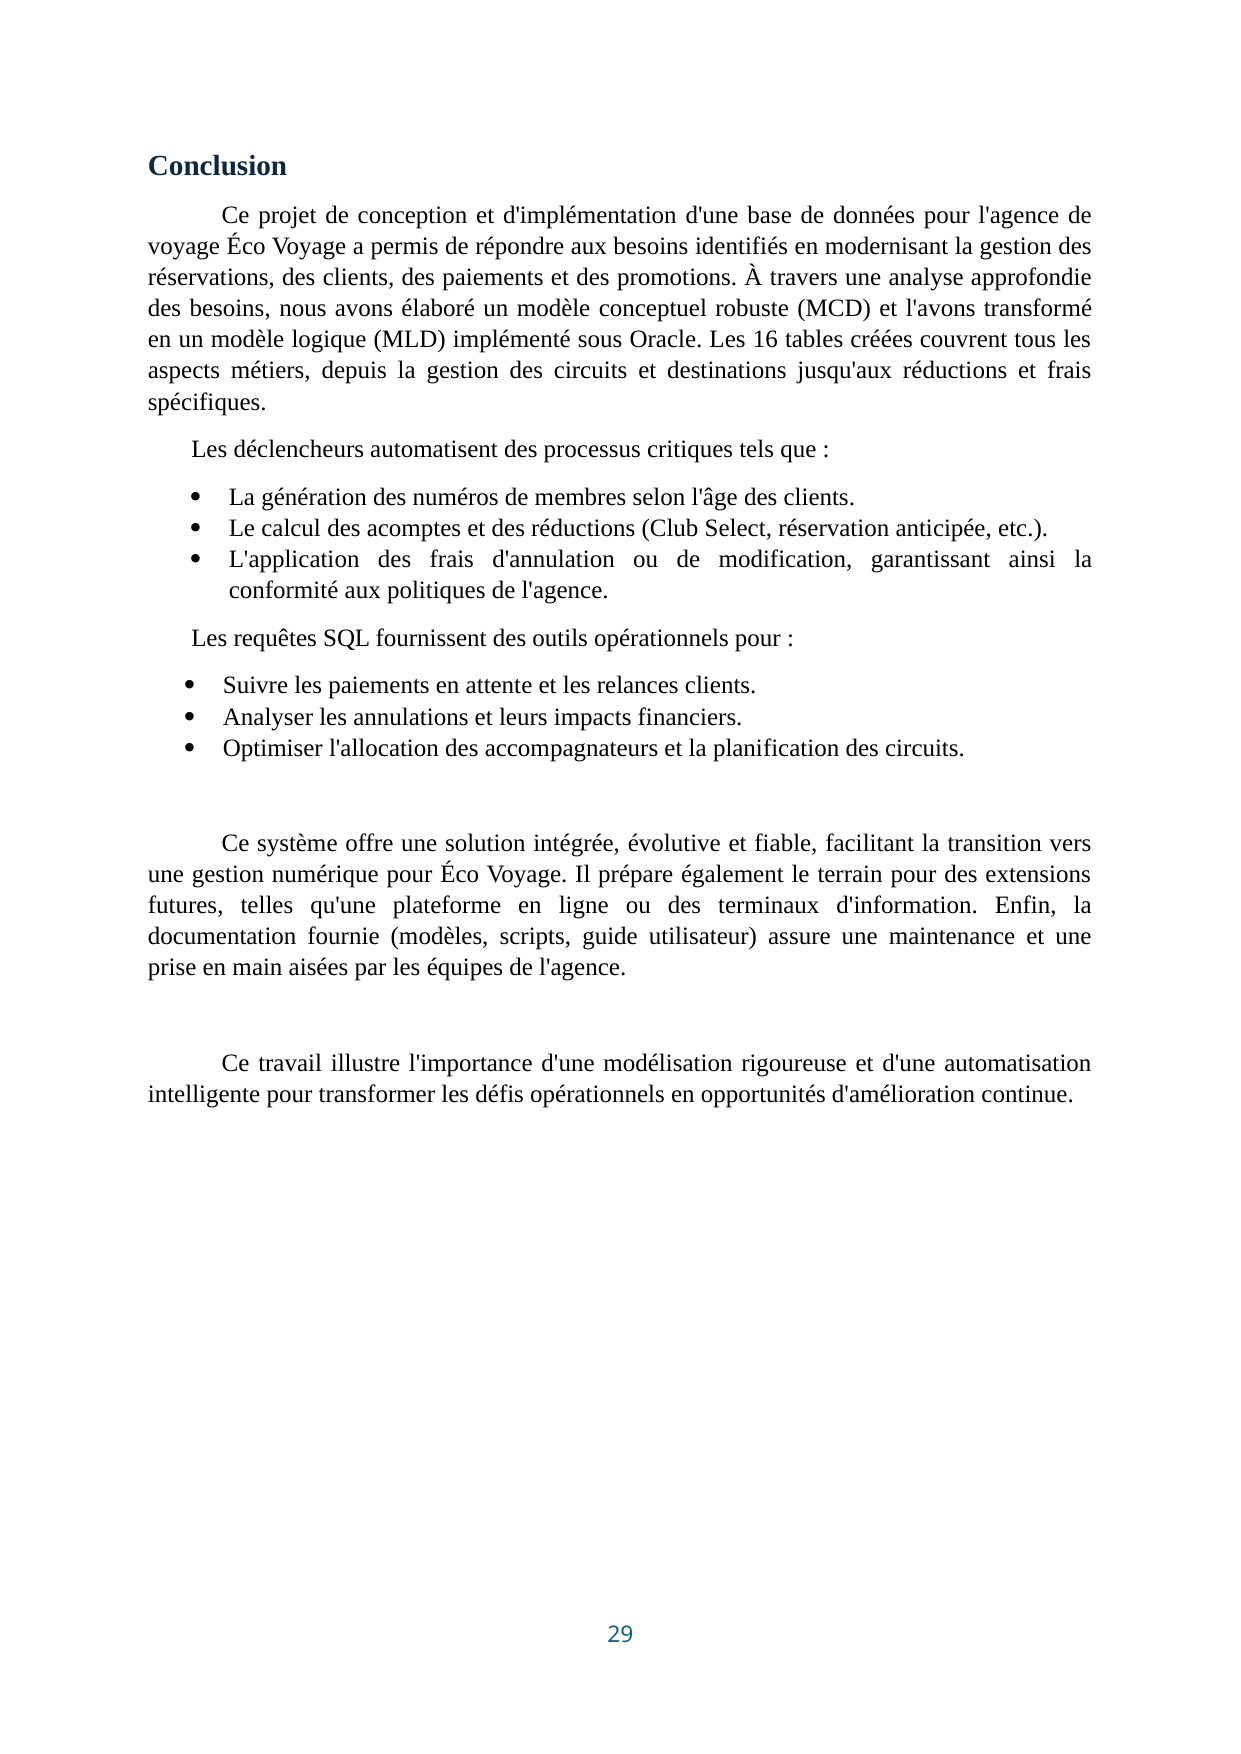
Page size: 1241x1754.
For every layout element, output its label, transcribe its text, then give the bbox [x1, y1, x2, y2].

list Analyser les annulations et leurs impacts financiers. [185, 702, 1093, 730]
text Ce système offre une solution intégrée, évolutive et fiable, facilitant la transition vers une gestion numérique pour Éco Voyage. Il prépare également le terrain pour des extensions futures, telles qu'une plateforme en ligne ou des terminaux d'information. Enfin, la documentation fournie (modèles, scripts, guide utilisateur) assure une maintenance et une prise en main aisées par les équipes de l'agence. [148, 828, 1093, 981]
text Les requêtes SQL fournissent des outils opérationnels pour : [148, 623, 1093, 652]
list Optimiser l'allocation des accompagnateurs et la planification des circuits. [185, 733, 1093, 761]
text Conclusion [148, 148, 1093, 181]
list L'application des frais d'annulation ou de modification, garantissant ainsi la conformité aux politiques de l'agence. [191, 544, 1093, 604]
text Ce projet de conception et d'implémentation d'une base de données pour l'agence de voyage Éco Voyage a permis de répondre aux besoins identifiés en modernisant la gestion des réservations, des clients, des paiements et des promotions. À travers une analyse approfondie des besoins, nous avons élaboré un modèle conceptuel robuste (MCD) et l'avons transformé en un modèle logique (MLD) implémenté sous Oracle. Les 16 tables créées couvrent tous les aspects métiers, depuis la gestion des circuits et destinations jusqu'aux réductions et frais spécifiques. [148, 200, 1093, 415]
list Le calcul des acomptes et des réductions (Club Select, réservation anticipée, etc.). [191, 513, 1093, 542]
text Ce travail illustre l'importance d'une modélisation rigoureuse et d'une automatisation intelligente pour transformer les défis opérationnels en opportunités d'amélioration continue. [148, 1048, 1093, 1107]
list La génération des numéros de membres selon l'âge des clients. [191, 482, 1093, 511]
text Les déclencheurs automatisent des processus critiques tels que : [148, 434, 1093, 463]
list Suivre les paiements en attente et les relances clients. [185, 671, 1093, 699]
